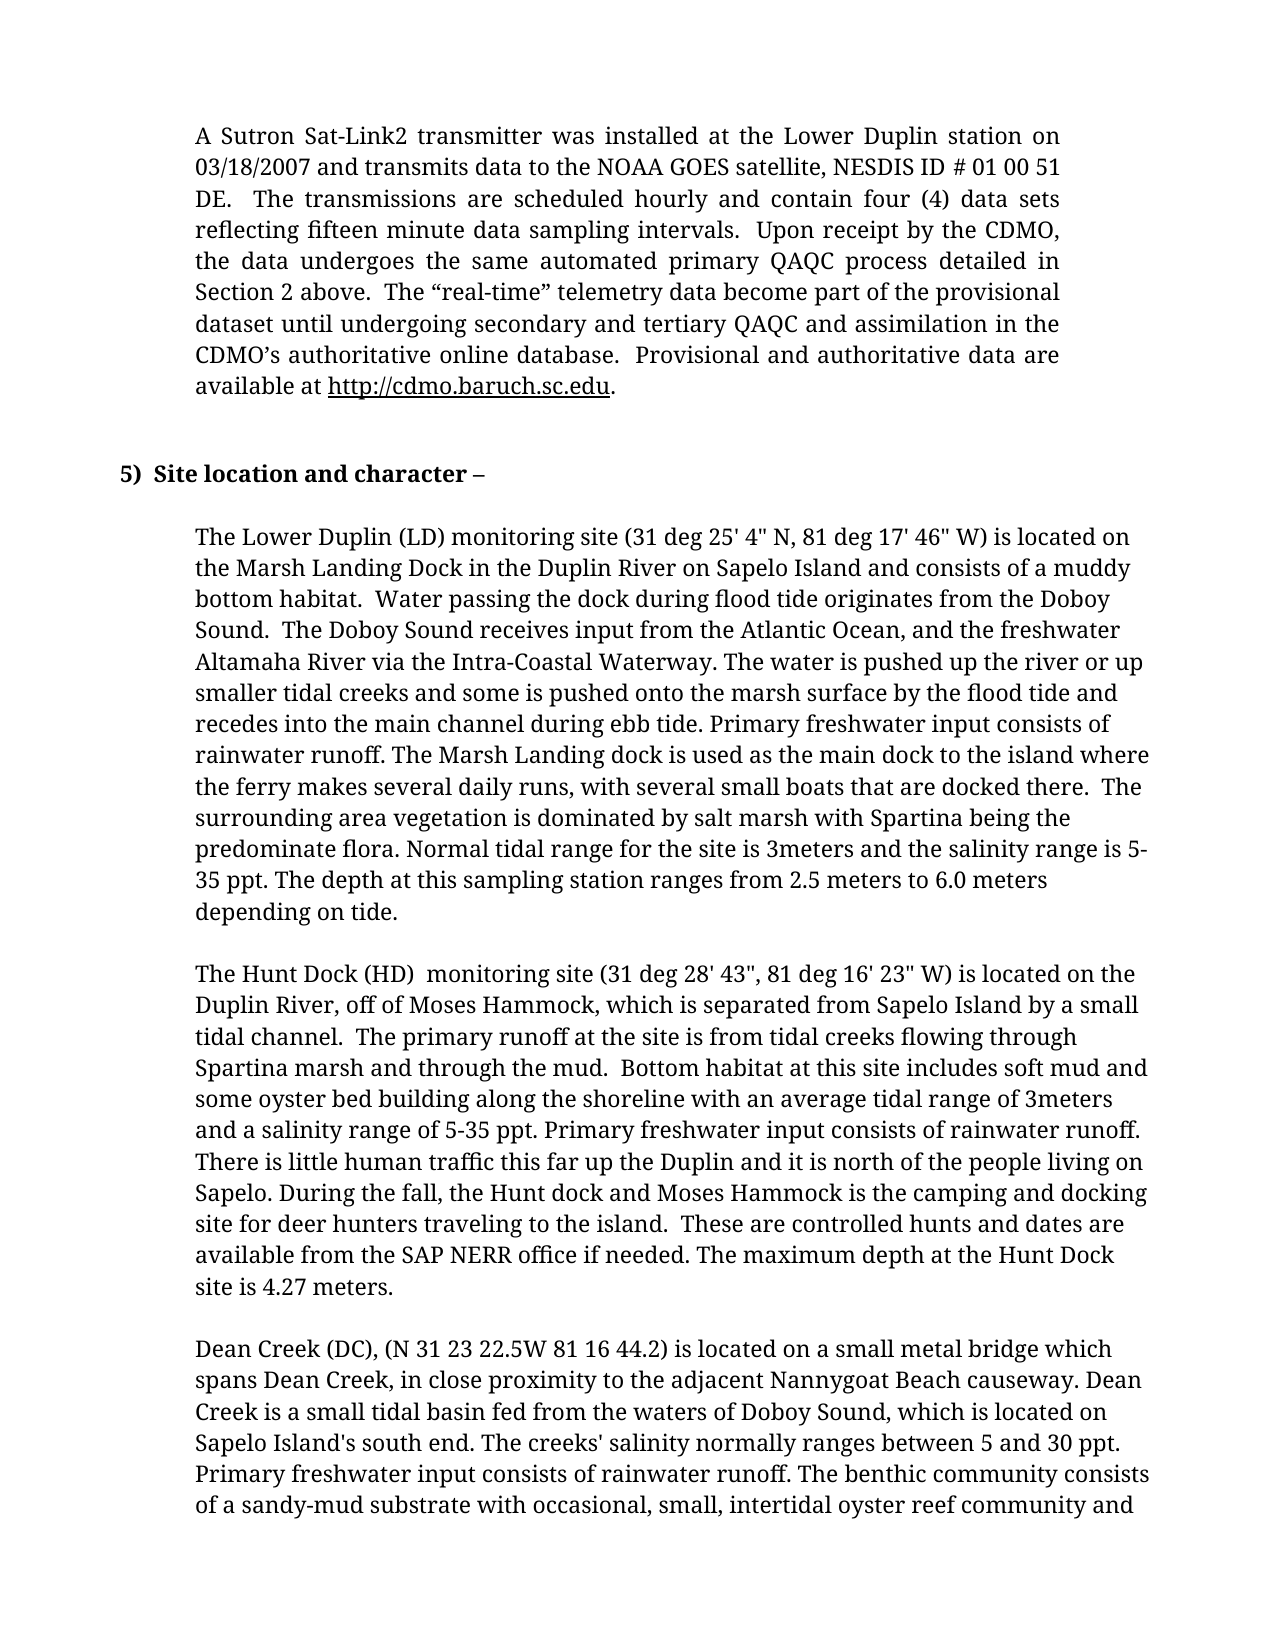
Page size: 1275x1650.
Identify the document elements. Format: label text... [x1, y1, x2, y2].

text 5) Site location and character – [120, 458, 1155, 489]
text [195, 1333, 1155, 1521]
text A Sutron Sat-Link2 transmitter was installed at the Lower Duplin station on 03/18/2007 and transmits data to the NOAA GOES satellite, NESDIS ID # 01 00 51 DE. The transmissions are scheduled hourly and contain four (4) data sets reflecting fifteen minute data sampling intervals. Upon receipt by the CDMO, the data undergoes the same automated primary QAQC process detailed in Section 2 above. The “real-time” telemetry data become part of the provisional dataset until undergoing secondary and tertiary QAQC and assimilation in the CDMO’s authoritative online database. Provisional and authoritative data are available at http://cdmo.baruch.sc.edu. [195, 120, 1061, 401]
text The Lower Duplin (LD) monitoring site (31 deg 25' 4" N, 81 deg 17' 46" W) is located on the Marsh Landing Dock in the Duplin River on Sapelo Island and consists of a muddy bottom habitat. Water passing the dock during flood tide originates from the Doboy Sound. The Doboy Sound receives input from the Atlantic Ocean, and the freshwater Altamaha River via the Intra-Coastal Waterway. The water is pushed up the river or up smaller tidal creeks and some is pushed onto the marsh surface by the flood tide and recedes into the main channel during ebb tide. Primary freshwater input consists of rainwater runoff. The Marsh Landing dock is used as the main dock to the island where the ferry makes several daily runs, with several small boats that are docked there. The surrounding area vegetation is dominated by salt marsh with Spartina being the predominate flora. Normal tidal range for the site is 3meters and the salinity range is 5-35 ppt. The depth at this sampling station ranges from 2.5 meters to 6.0 meters depending on tide. [195, 521, 1155, 927]
text The Hunt Dock (HD) monitoring site (31 deg 28' 43", 81 deg 16' 23" W) is located on the Duplin River, off of Moses Hammock, which is separated from Sapelo Island by a small tidal channel. The primary runoff at the site is from tidal creeks flowing through Spartina marsh and through the mud. Bottom habitat at this site includes soft mud and some oyster bed building along the shoreline with an average tidal range of 3meters and a salinity range of 5-35 ppt. Primary freshwater input consists of rainwater runoff. There is little human traffic this far up the Duplin and it is north of the people living on Sapelo. During the fall, the Hunt dock and Moses Hammock is the camping and docking site for deer hunters traveling to the island. These are controlled hunts and dates are available from the SAP NERR office if needed. The maximum depth at the Hunt Dock site is 4.27 meters. [195, 958, 1155, 1302]
